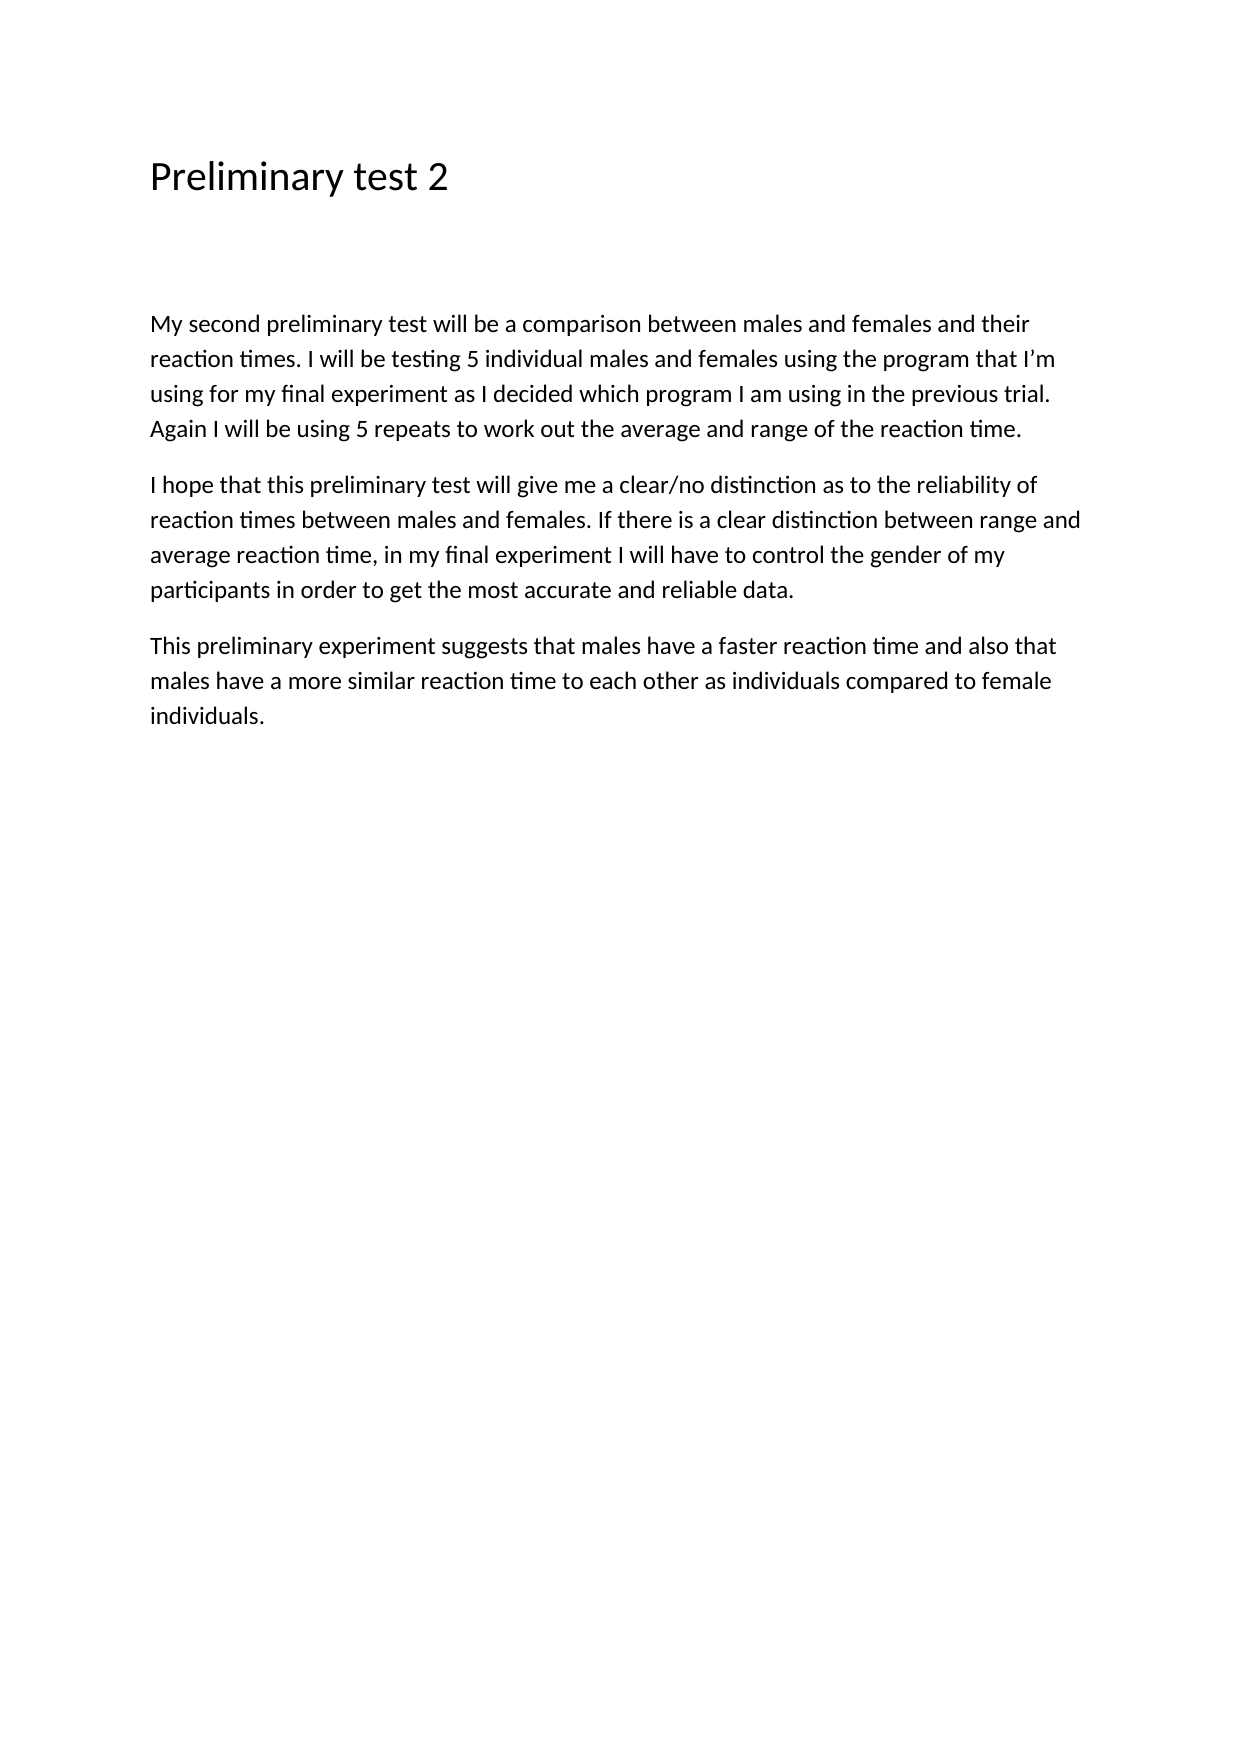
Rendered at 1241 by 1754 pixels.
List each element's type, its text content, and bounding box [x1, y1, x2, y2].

text Preliminary test 2 [150, 150, 1090, 201]
text I hope that this preliminary test will give me a clear/no distinction as to the reliability of reaction times between males and females. If there is a clear distinction between range and average reaction time, in my final experiment I will have to control the gender of my participants in order to get the most accurate and reliable data. [150, 469, 1090, 605]
text My second preliminary test will be a comparison between males and females and their reaction times. I will be testing 5 individual males and females using the program that I’m using for my final experiment as I decided which program I am using in the previous trial. Again I will be using 5 repeats to work out the average and range of the reaction time. [150, 308, 1090, 444]
text This preliminary experiment suggests that males have a faster reaction time and also that males have a more similar reaction time to each other as individuals compared to female individuals. [150, 630, 1090, 731]
